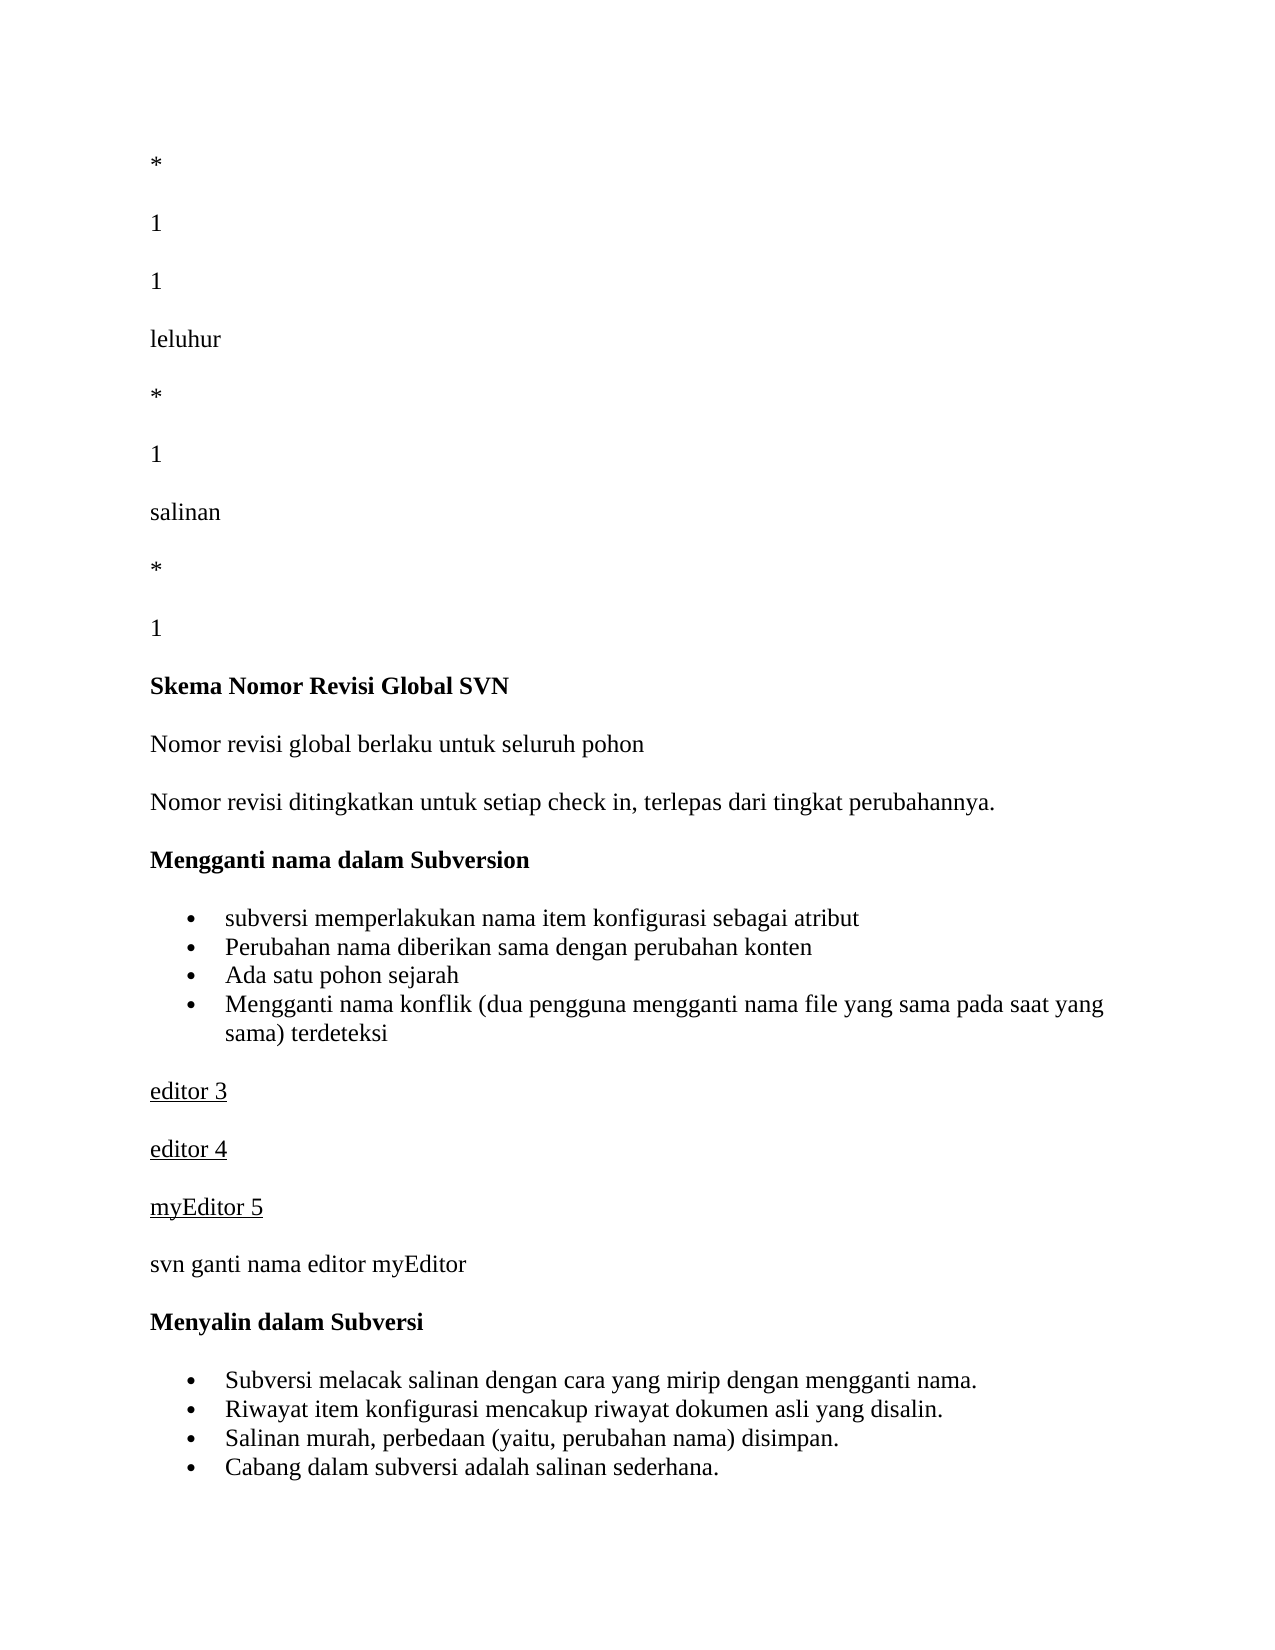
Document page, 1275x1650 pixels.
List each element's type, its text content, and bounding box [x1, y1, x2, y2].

list Riwayat item konfigurasi mencakup riwayat dokumen asli yang disalin. [187, 1394, 1125, 1423]
list Ada satu pohon sejarah [187, 960, 1125, 989]
list Subversi melacak salinan dengan cara yang mirip dengan mengganti nama. [187, 1365, 1125, 1394]
text Nomor revisi ditingkatkan untuk setiap check in, terlepas dari tingkat perubahannya. [150, 787, 1125, 816]
text * [150, 150, 1125, 179]
text * [150, 382, 1125, 410]
text svn ganti nama editor myEditor [150, 1249, 1125, 1278]
text 1 [150, 439, 1125, 468]
text myEditor 5 [150, 1192, 1125, 1220]
text Nomor revisi global berlaku untuk seluruh pohon [150, 729, 1125, 758]
text 1 [150, 613, 1125, 642]
list Mengganti nama konflik (dua pengguna mengganti nama file yang sama pada saat yang sama) terdeteksi [187, 989, 1125, 1047]
text Skema Nomor Revisi Global SVN [150, 671, 1125, 700]
list Perubahan nama diberikan sama dengan perubahan konten [187, 932, 1125, 960]
text salinan [150, 497, 1125, 526]
list Cabang dalam subversi adalah salinan sederhana. [187, 1452, 1125, 1480]
text 1 [150, 208, 1125, 237]
text 1 [150, 266, 1125, 294]
text Mengganti nama dalam Subversion [150, 845, 1125, 874]
list Salinan murah, perbedaan (yaitu, perubahan nama) disimpan. [187, 1423, 1125, 1452]
text editor 3 [150, 1076, 1125, 1104]
list subversi memperlakukan nama item konfigurasi sebagai atribut [187, 903, 1125, 932]
text leluhur [150, 324, 1125, 352]
text * [150, 555, 1125, 584]
text Menyalin dalam Subversi [150, 1307, 1125, 1336]
text editor 4 [150, 1134, 1125, 1162]
